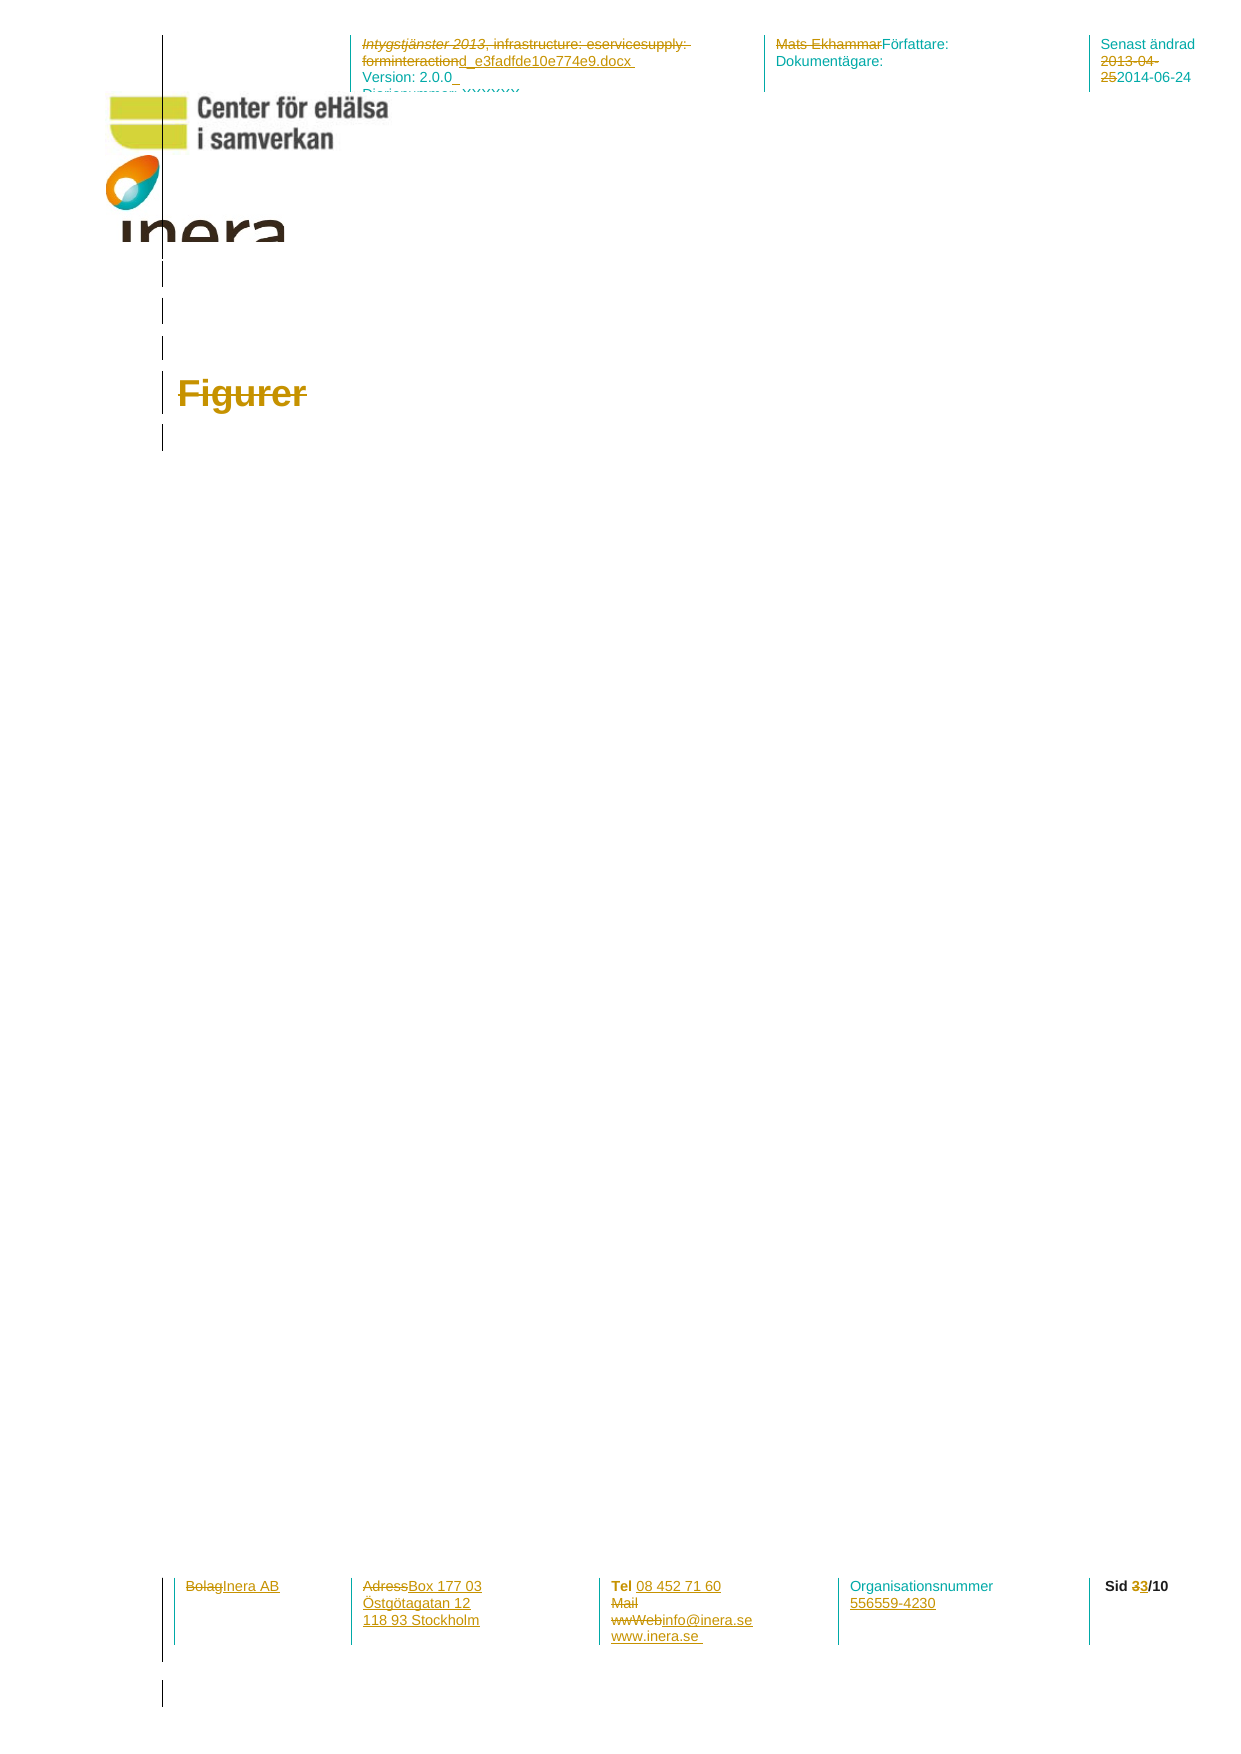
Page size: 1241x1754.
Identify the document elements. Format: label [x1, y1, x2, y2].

picture [105, 91, 162, 242]
picture [163, 91, 393, 242]
